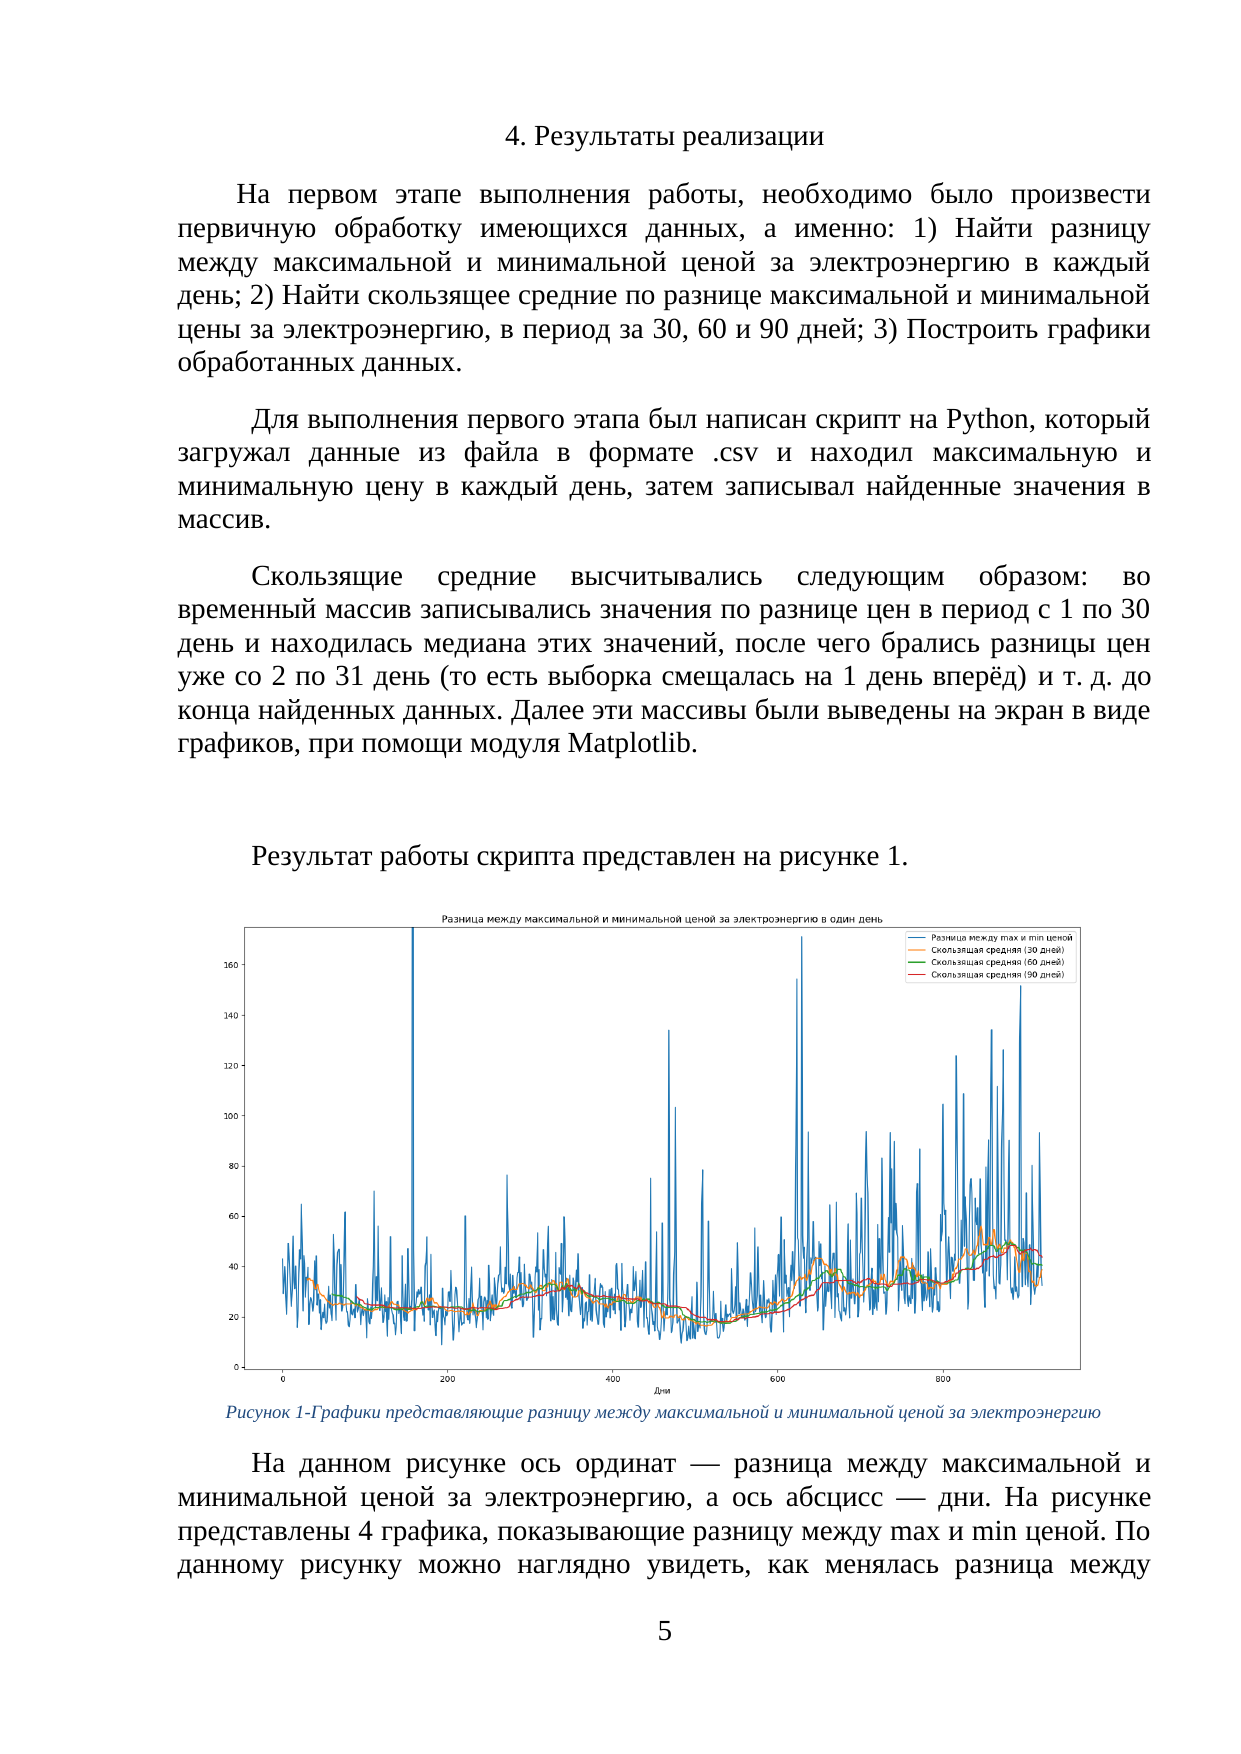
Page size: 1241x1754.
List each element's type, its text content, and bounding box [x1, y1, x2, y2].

text На первом этапе выполнения работы, необходимо было произвести первичную обработку имеющихся данных, а именно: 1) Найти разницу между максимальной и минимальной ценой за электроэнергию в каждый день; 2) Найти скользящее средние по разнице максимальной и минимальной цены за электроэнергию, в период за 30, 60 и 90 дней; 3) Построить графики обработанных данных. [177, 177, 1152, 378]
text Рисунок 1-Графики представляющие разницу между максимальной и минимальной ценой за электроэнергию [177, 1402, 1152, 1423]
text Для выполнения первого этапа был написан скрипт на Python, который загружал данные из файла в формате .csv и находил максимальную и минимальную цену в каждый день, затем записывал найденные значения в массив. [177, 401, 1152, 535]
text Скользящие средние высчитывались следующим образом: во временный массив записывались значения по разнице цен в период с 1 по 30 день и находилась медиана этих значений, после чего брались разницы цен уже со 2 по 31 день (то есть выборка смещалась на 1 день вперёд) и т. д. до конца найденных данных. Далее эти массивы были выведены на экран в виде графиков, при помощи модуля Matplotlib. [177, 558, 1152, 759]
picture [177, 895, 1152, 1402]
subtitle 4. Результаты реализации [177, 118, 1152, 152]
text Результат работы скрипта представлен на рисунке 1. [177, 838, 1152, 872]
